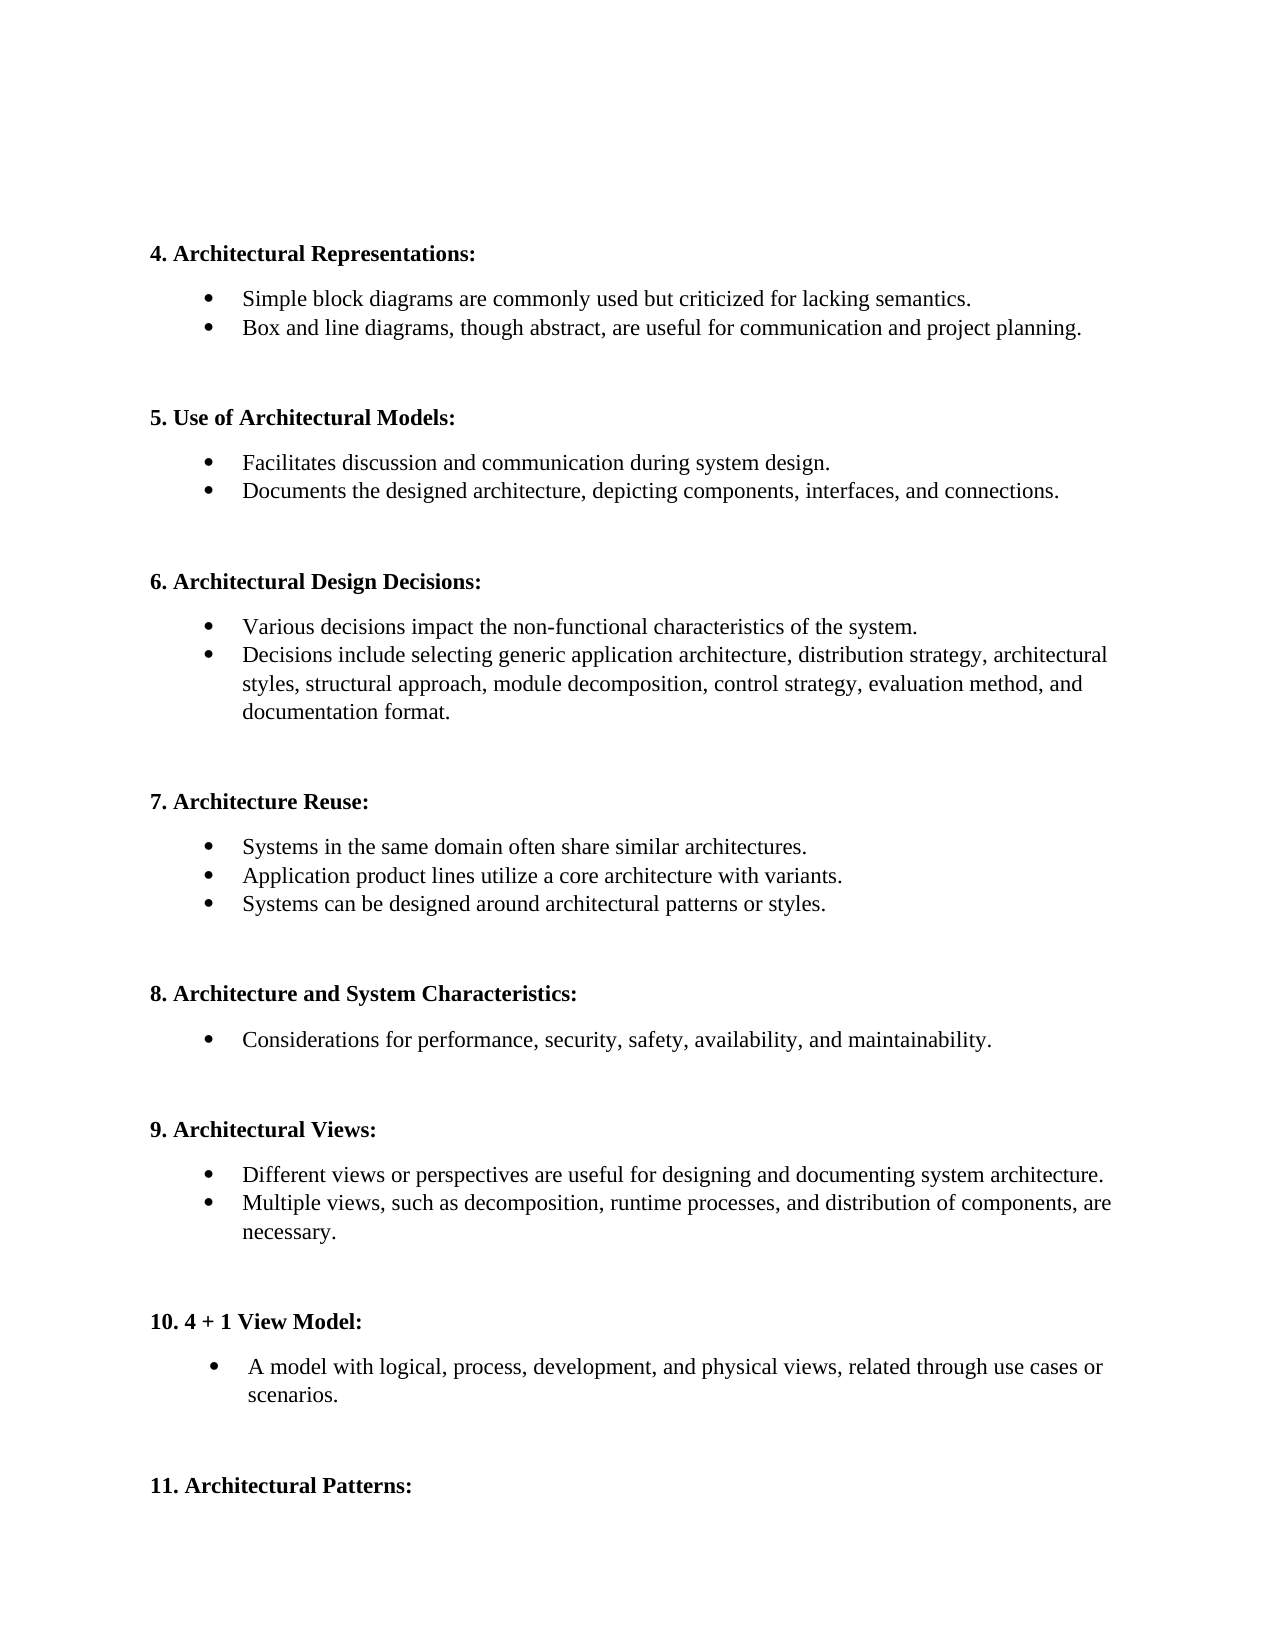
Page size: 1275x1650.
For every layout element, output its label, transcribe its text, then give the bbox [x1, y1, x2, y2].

list A model with logical, process, development, and physical views, related through use cases or scenarios. [210, 1353, 1125, 1408]
text 6. Architectural Design Decisions: [150, 568, 1125, 594]
list Various decisions impact the non-functional characteristics of the system. [204, 613, 1125, 639]
text 10. 4 + 1 View Model: [150, 1308, 1125, 1334]
text 11. Architectural Patterns: [150, 1472, 1125, 1498]
text 8. Architecture and System Characteristics: [150, 981, 1125, 1007]
list Simple block diagrams are commonly used but criticized for lacking semantics. [204, 285, 1125, 312]
text 5. Use of Architectural Models: [150, 404, 1125, 430]
list Systems can be designed around architectural patterns or styles. [204, 890, 1125, 917]
list Different views or perspectives are useful for designing and documenting system architecture. [204, 1161, 1125, 1187]
list Facilitates discussion and communication during system design. [204, 449, 1125, 475]
list Documents the designed architecture, depicting components, interfaces, and connections. [204, 477, 1125, 504]
list Considerations for performance, security, safety, availability, and maintainability. [204, 1026, 1125, 1052]
text 9. Architectural Views: [150, 1116, 1125, 1142]
text 4. Architectural Representations: [150, 240, 1125, 267]
list Decisions include selecting generic application architecture, distribution strategy, architectural styles, structural approach, module decomposition, control strategy, evaluation method, and documentation format. [204, 641, 1125, 724]
text 7. Architecture Reuse: [150, 788, 1125, 815]
list Application product lines utilize a core architecture with variants. [204, 862, 1125, 888]
list Systems in the same domain often share similar architectures. [204, 833, 1125, 860]
list Box and line diagrams, though abstract, are useful for communication and project planning. [204, 314, 1125, 340]
list Multiple views, such as decomposition, runtime processes, and distribution of components, are necessary. [204, 1189, 1125, 1244]
